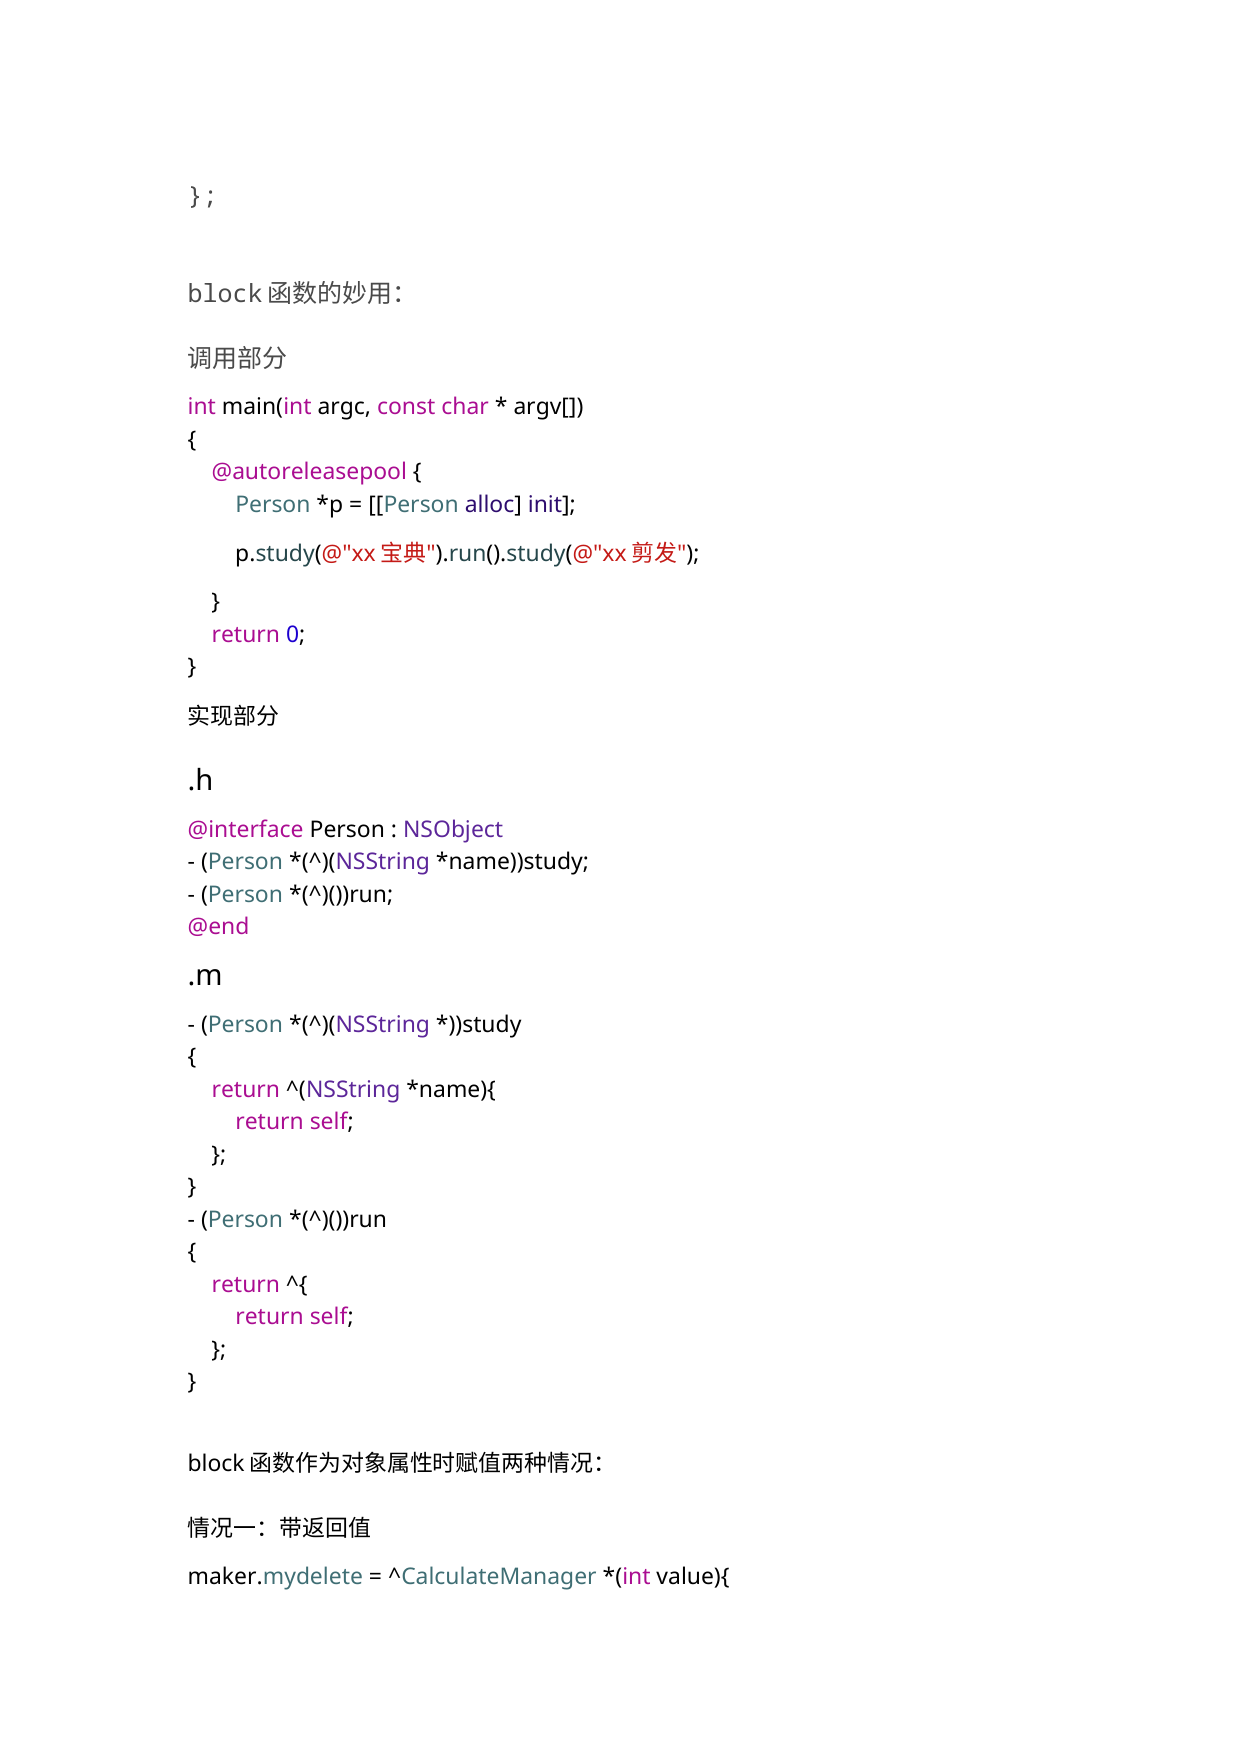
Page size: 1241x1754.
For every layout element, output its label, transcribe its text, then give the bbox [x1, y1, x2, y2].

text block函数的妙用： [187, 259, 1053, 324]
text { [187, 1039, 1053, 1072]
text p.study(@"xx宝典").run().study(@"xx剪发"); [187, 519, 1053, 584]
text 调用部分 [187, 324, 1053, 389]
text return ^(NSString *name){ [187, 1072, 1053, 1104]
text return ^{ [187, 1267, 1053, 1299]
text maker.mydelete = ^CalculateManager *(int value){ [187, 1559, 1053, 1592]
text { [187, 1234, 1053, 1267]
text @interface Person : NSObject [187, 812, 1053, 844]
text .m [187, 942, 1053, 1007]
text } [187, 1169, 1053, 1202]
text @end [187, 909, 1053, 942]
text return self; [187, 1104, 1053, 1137]
text }; [187, 162, 1053, 227]
text .h [187, 747, 1053, 812]
text block函数作为对象属性时赋值两种情况： [187, 1429, 1053, 1494]
text int main(int argc, const char * argv[]) [187, 389, 1053, 422]
text return self; [187, 1299, 1053, 1332]
text - (Person *(^)())run; [187, 877, 1053, 909]
text } [187, 649, 1053, 682]
text return 0; [187, 617, 1053, 649]
text - (Person *(^)())run [187, 1202, 1053, 1234]
text }; [187, 1332, 1053, 1364]
text } [187, 584, 1053, 617]
text 情况一：带返回值 [187, 1494, 1053, 1559]
text @autoreleasepool { [187, 454, 1053, 487]
text }; [187, 1137, 1053, 1169]
text - (Person *(^)(NSString *name))study; [187, 844, 1053, 877]
text Person *p = [[Person alloc] init]; [187, 487, 1053, 519]
text - (Person *(^)(NSString *))study [187, 1007, 1053, 1039]
text } [187, 1364, 1053, 1397]
text { [187, 422, 1053, 454]
text 实现部分 [187, 682, 1053, 747]
